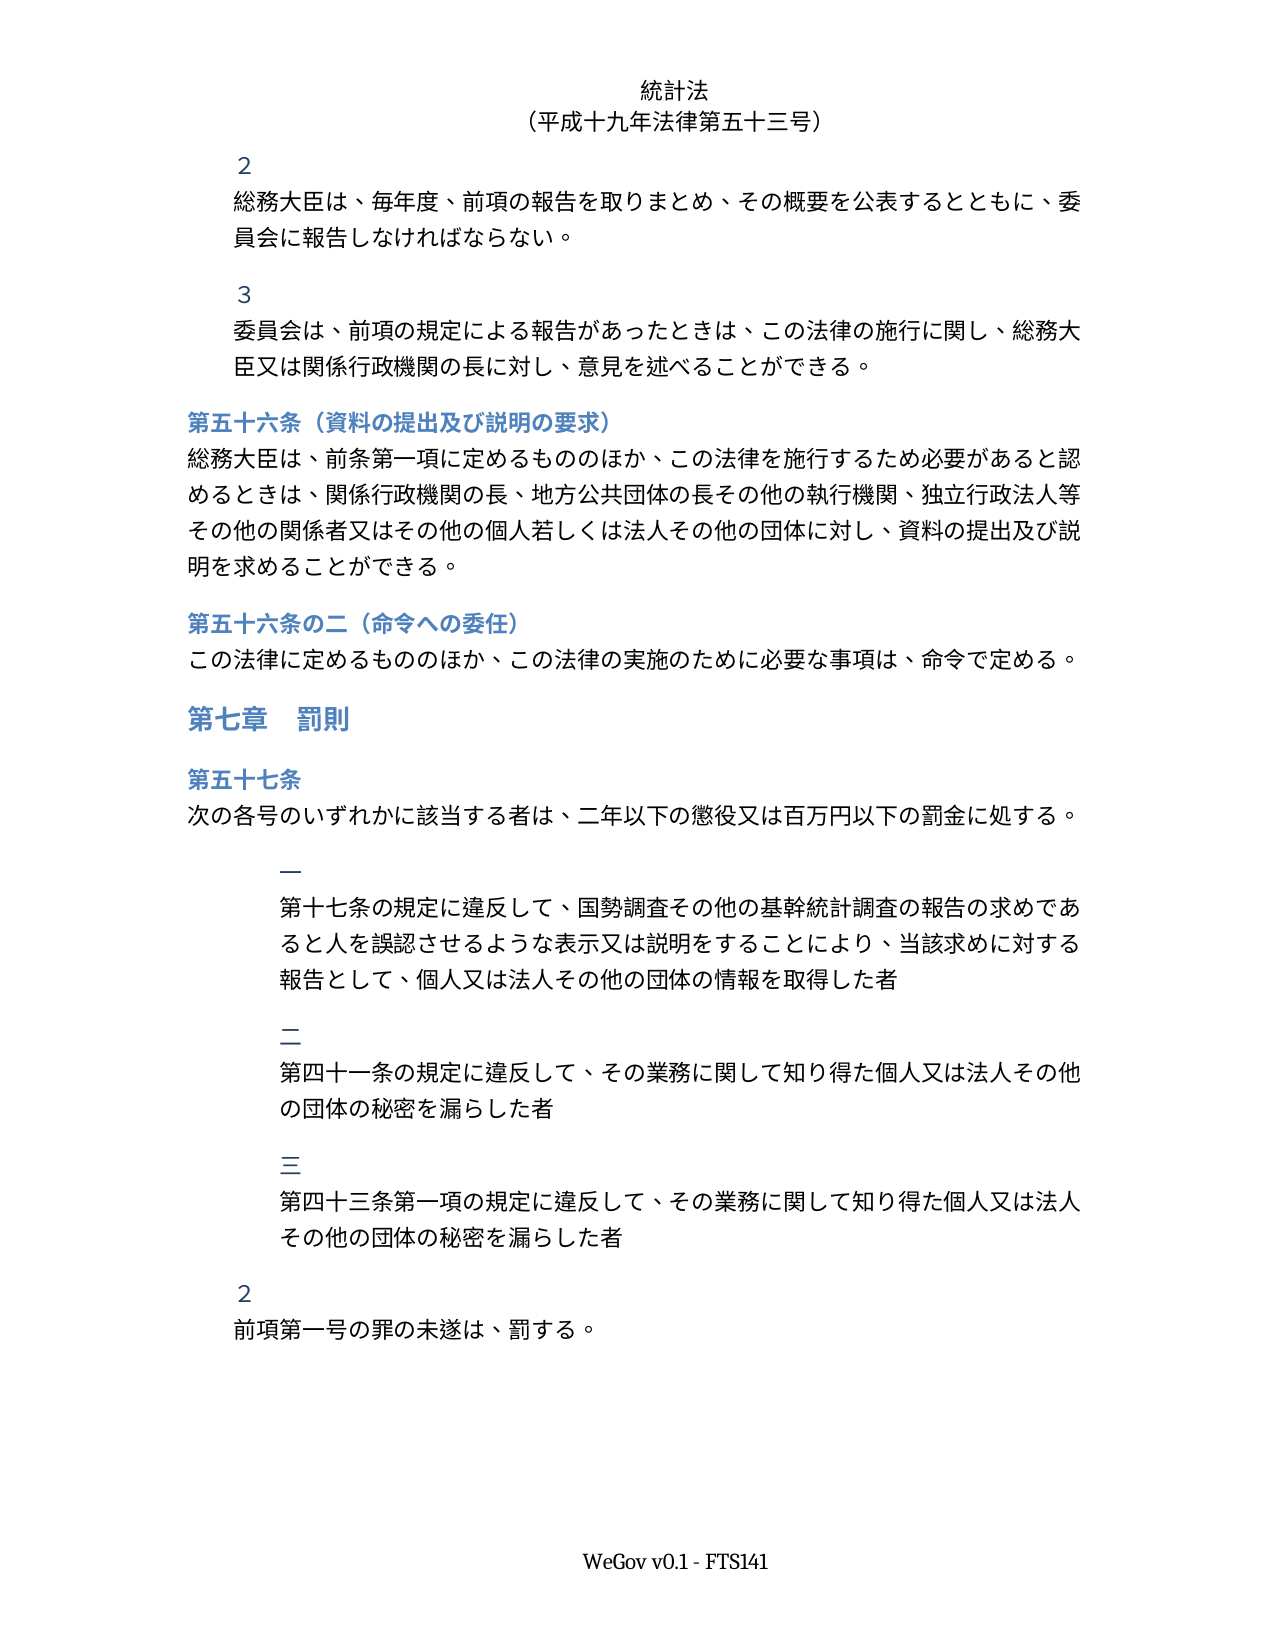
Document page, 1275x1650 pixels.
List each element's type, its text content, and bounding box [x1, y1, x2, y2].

text 総務大臣は、前条第一項に定めるもののほか、この法律を施行するため必要があると認めるときは、関係行政機関の長、地方公共団体の長その他の執行機関、独立行政法人等その他の関係者又はその他の個人若しくは法人その他の団体に対し、資料の提出及び説明を求めることができる。 [187, 443, 1087, 582]
text 委員会は、前項の規定による報告があったときは、この法律の施行に関し、総務大臣又は関係行政機関の長に対し、意見を述べることができる。 [233, 314, 1087, 382]
subtitle 三 [279, 1150, 1087, 1181]
subtitle ３ [233, 279, 1087, 310]
subtitle ２ [233, 1278, 1087, 1309]
subtitle 第五十七条 [187, 764, 1087, 795]
text 第十七条の規定に違反して、国勢調査その他の基幹統計調査の報告の求めであると人を誤認させるような表示又は説明をすることにより、当該求めに対する報告として、個人又は法人その他の団体の情報を取得した者 [279, 892, 1087, 996]
text 第四十三条第一項の規定に違反して、その業務に関して知り得た個人又は法人その他の団体の秘密を漏らした者 [279, 1186, 1087, 1253]
text この法律に定めるもののほか、この法律の実施のために必要な事項は、命令で定める。 [187, 644, 1087, 675]
subtitle 第五十六条（資料の提出及び説明の要求） [187, 407, 1087, 438]
text 第四十一条の規定に違反して、その業務に関して知り得た個人又は法人その他の団体の秘密を漏らした者 [279, 1057, 1087, 1124]
text 総務大臣は、毎年度、前項の報告を取りまとめ、その概要を公表するとともに、委員会に報告しなければならない。 [233, 186, 1087, 253]
text 前項第一号の罪の未遂は、罰する。 [233, 1314, 1087, 1346]
subtitle 第五十六条の二（命令への委任） [187, 608, 1087, 639]
subtitle 一 [279, 856, 1087, 888]
text 次の各号のいずれかに該当する者は、二年以下の懲役又は百万円以下の罰金に処する。 [187, 800, 1087, 831]
subtitle 二 [279, 1021, 1087, 1052]
subtitle ２ [233, 150, 1087, 181]
subtitle 第七章 罰則 [187, 701, 1087, 737]
